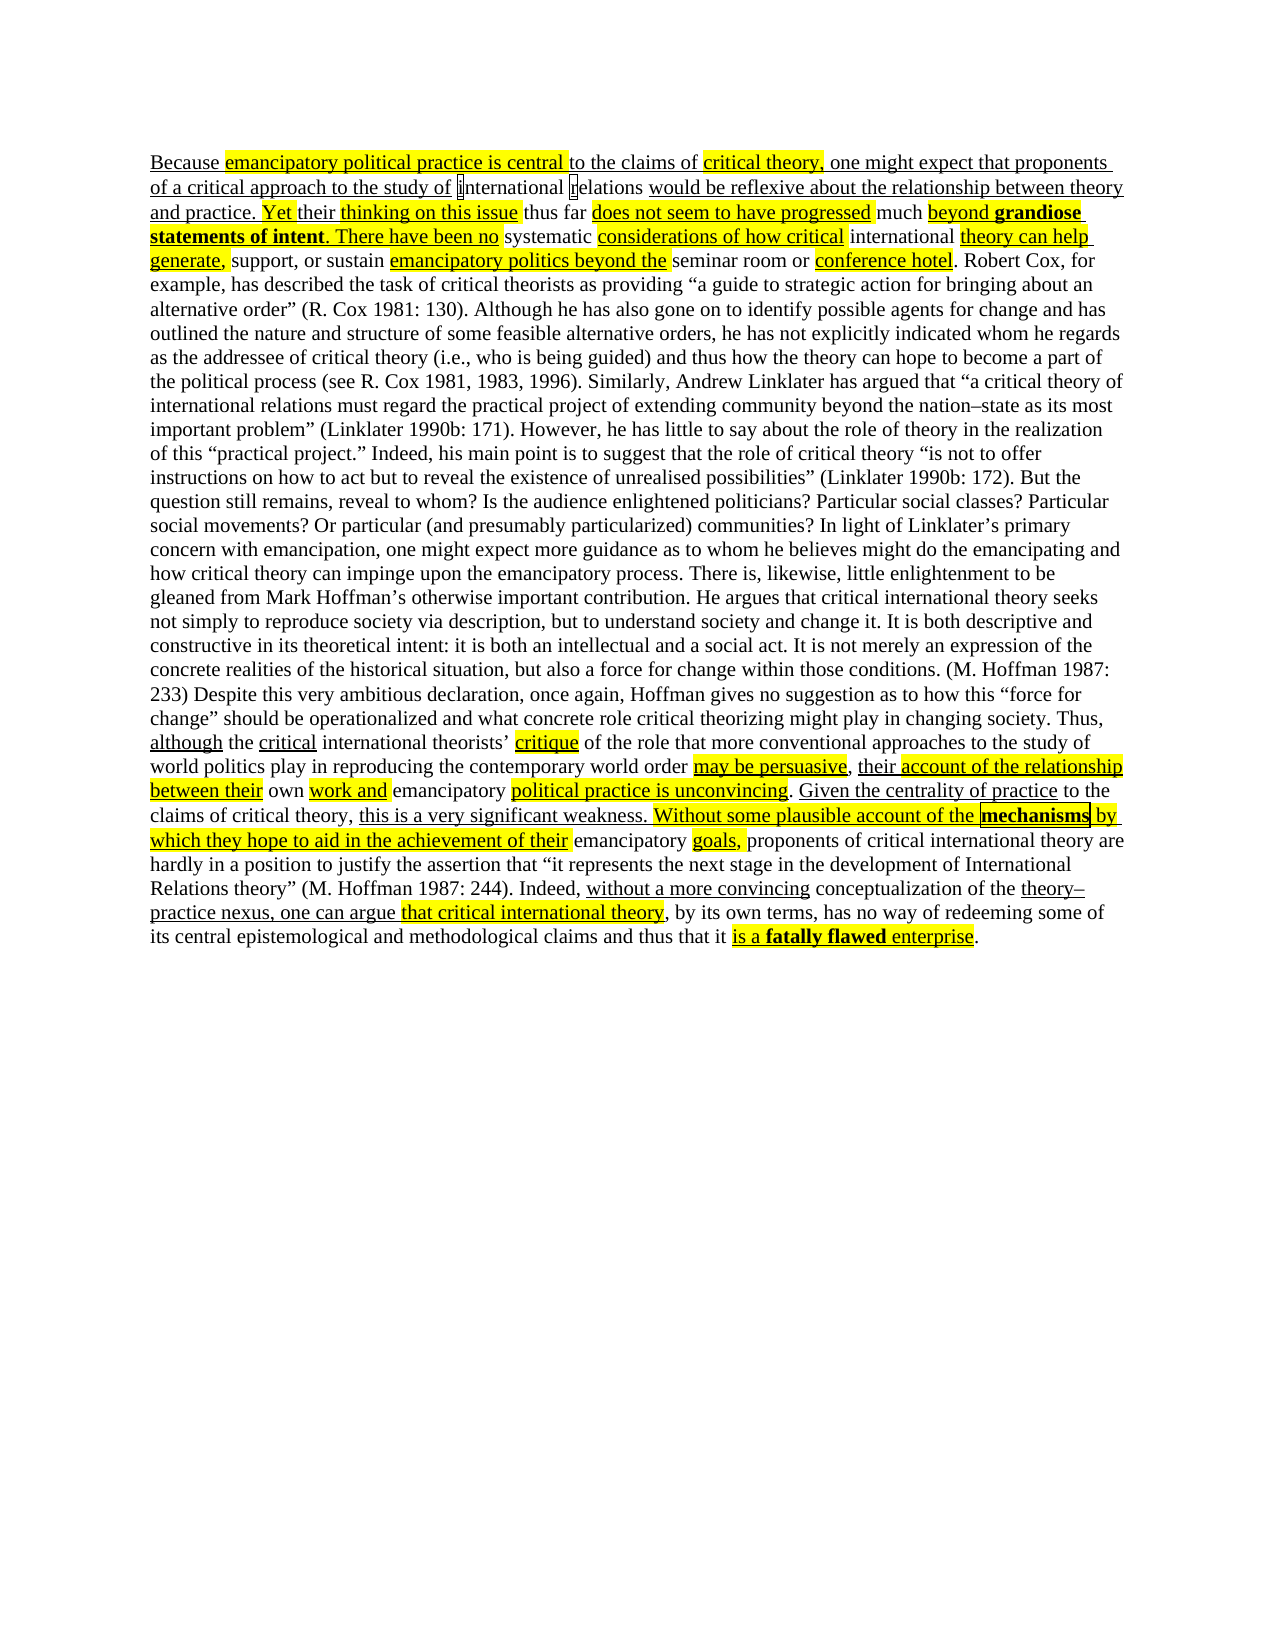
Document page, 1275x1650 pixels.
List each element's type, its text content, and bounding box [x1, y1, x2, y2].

text Because emancipatory political practice is central to the claims of critical theory, one might expect that proponents of a critical approach to the study of international relations would be reflexive about the relationship between theory and practice. Yet their thinking on this issue thus far does not seem to have progressed much beyond grandiose statements of intent. There have been no systematic considerations of how critical international theory can help generate, support, or sustain emancipatory politics beyond the seminar room or conference hotel. Robert Cox, for example, has described the task of critical theorists as providing “a guide to strategic action for bringing about an alternative order” (R. Cox 1981: 130). Although he has also gone on to identify possible agents for change and has outlined the nature and structure of some feasible alternative orders, he has not explicitly indicated whom he regards as the addressee of critical theory (i.e., who is being guided) and thus how the theory can hope to become a part of the political process (see R. Cox 1981, 1983, 1996). Similarly, Andrew Linklater has argued that “a critical theory of international relations must regard the practical project of extending community beyond the nation–state as its most important problem” (Linklater 1990b: 171). However, he has little to say about the role of theory in the realization of this “practical project.” Indeed, his main point is to suggest that the role of critical theory “is not to offer instructions on how to act but to reveal the existence of unrealised possibilities” (Linklater 1990b: 172). But the question still remains, reveal to whom? Is the audience enlightened politicians? Particular social classes? Particular social movements? Or particular (and presumably particularized) communities? In light of Linklater’s primary concern with emancipation, one might expect more guidance as to whom he believes might do the emancipating and how critical theory can impinge upon the emancipatory process. There is, likewise, little enlightenment to be gleaned from Mark Hoffman’s otherwise important contribution. He argues that critical international theory seeks not simply to reproduce society via description, but to understand society and change it. It is both descriptive and constructive in its theoretical intent: it is both an intellectual and a social act. It is not merely an expression of the concrete realities of the historical situation, but also a force for change within those conditions. (M. Hoffman 1987: 233) Despite this very ambitious declaration, once again, Hoffman gives no suggestion as to how this “force for change” should be operationalized and what concrete role critical theorizing might play in changing society. Thus, although the critical international theorists’ critique of the role that more conventional approaches to the study of world politics play in reproducing the contemporary world order may be persuasive, their account of the relationship between their own work and emancipatory political practice is unconvincing. Given the centrality of practice to the claims of critical theory, this is a very significant weakness. Without some plausible account of the mechanisms by which they hope to aid in the achievement of their emancipatory goals, proponents of critical international theory are hardly in a position to justify the assertion that “it represents the next stage in the development of International Relations theory” (M. Hoffman 1987: 244). Indeed, without a more convincing conceptualization of the theory–practice nexus, one can argue that critical international theory, by its own terms, has no way of redeeming some of its central epistemological and methodological claims and thus that it is a fatally flawed enterprise. [150, 150, 1125, 948]
